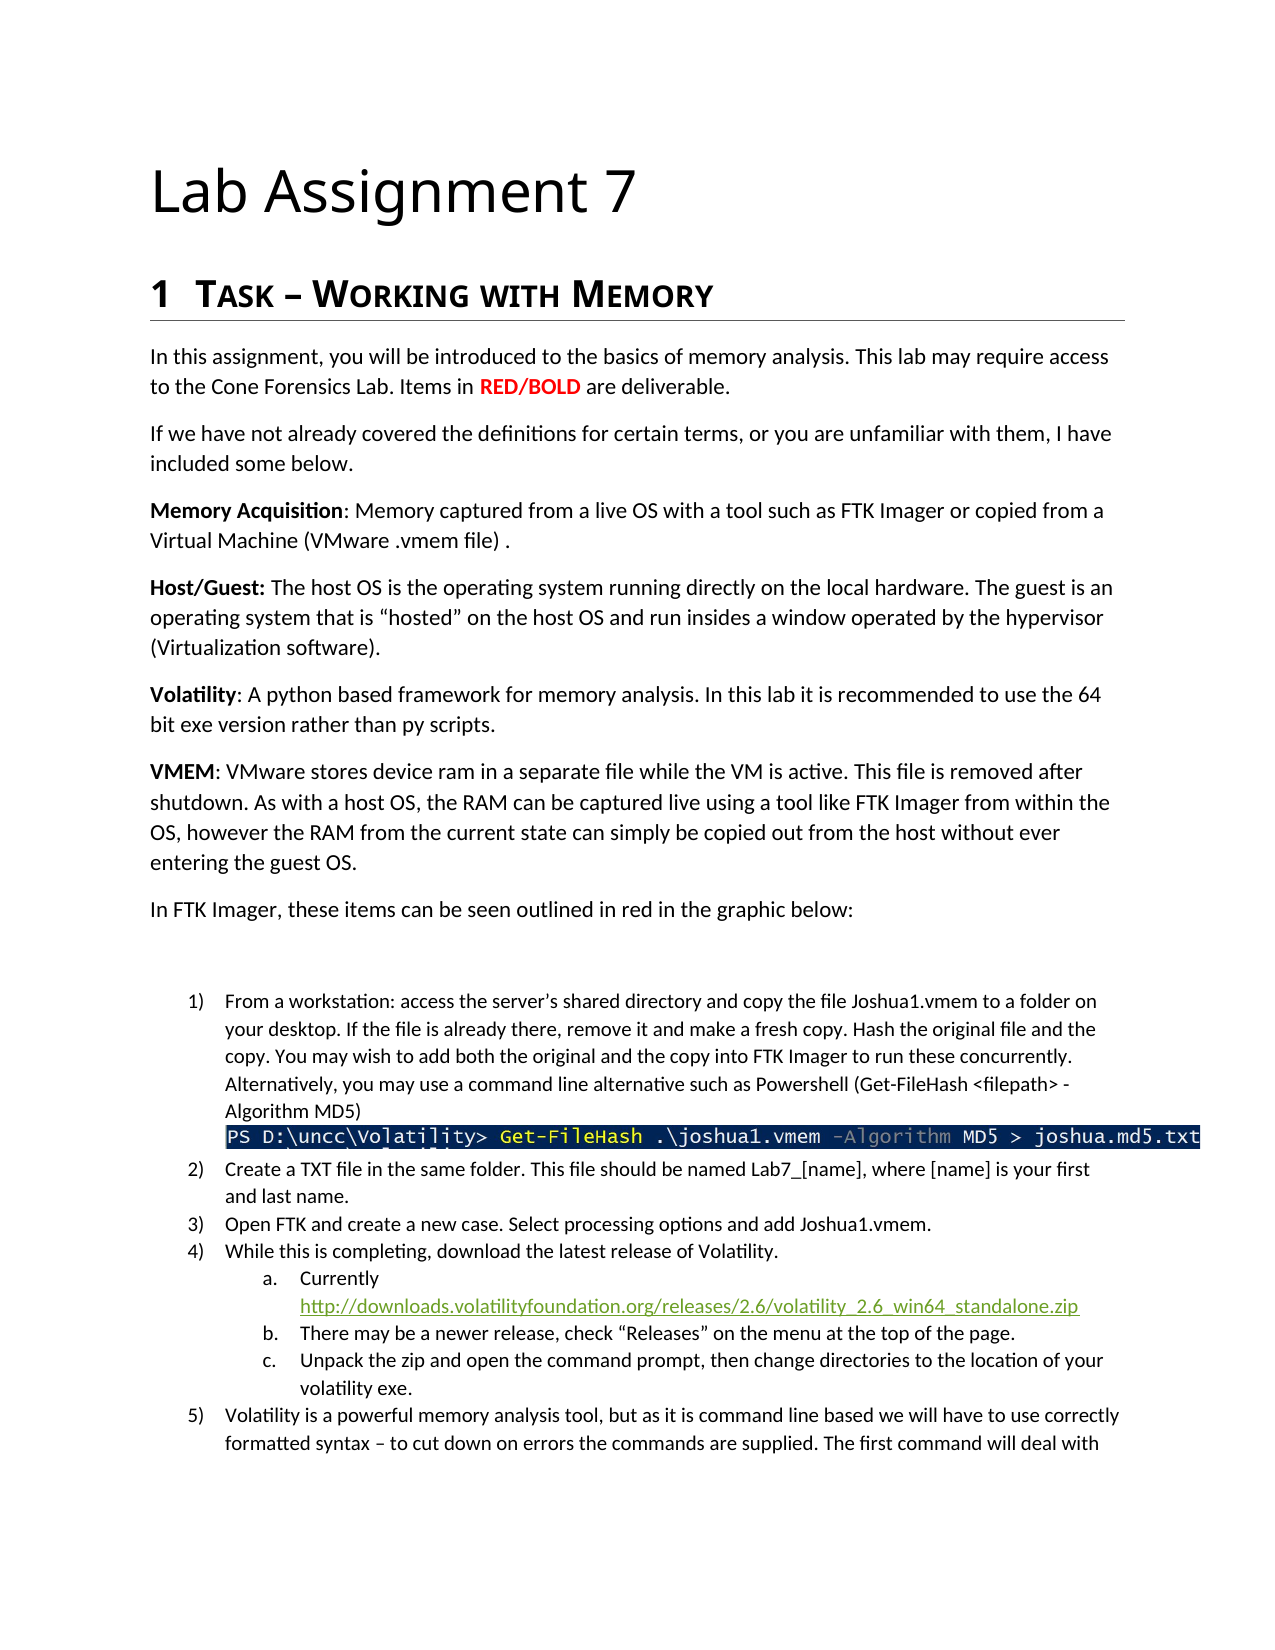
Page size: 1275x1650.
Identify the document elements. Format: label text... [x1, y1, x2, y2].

list Open FTK and create a new case. Select processing options and add Joshua1.vmem. [187, 1211, 1125, 1236]
list Currently http://downloads.volatilityfoundation.org/releases/2.6/volatility_2.6_win64_standalone.zip [262, 1266, 1125, 1318]
list While this is completing, download the latest release of Volatility. [187, 1238, 1125, 1263]
list Create a TXT file in the same folder. This file should be named Lab7_[name], where [name] is your first and last name. [187, 1156, 1125, 1209]
list Unpack the zip and open the command prompt, then change directories to the location of your volatility exe. [262, 1348, 1125, 1401]
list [187, 1402, 1125, 1455]
text In this assignment, you will be introduced to the basics of memory analysis. This lab may require access to the Cone Forensics Lab. Items in RED/BOLD are deliverable. [150, 342, 1125, 400]
subtitle Task – Working with Memory [150, 267, 1125, 320]
picture [225, 1125, 1200, 1149]
text If we have not already covered the definitions for certain terms, or you are unfamiliar with them, I have included some below. [150, 419, 1125, 477]
list From a workstation: access the server’s shared directory and copy the file Joshua1.vmem to a folder on your desktop. If the file is already there, remove it and make a fresh copy. Hash the original file and the copy. You may wish to add both the original and the copy into FTK Imager to run these concurrently. Alternatively, you may use a command line alternative such as Powershell (Get-FileHash <filepath> -Algorithm MD5) [187, 989, 1125, 1124]
text Volatility: A python based framework for memory analysis. In this lab it is recommended to use the 64 bit exe version rather than py scripts. [150, 680, 1125, 739]
list There may be a newer release, check “Releases” on the menu at the top of the page. [262, 1320, 1125, 1346]
text Host/Guest: The host OS is the operating system running directly on the local hardware. The guest is an operating system that is “hosted” on the host OS and run insides a window operated by the hypervisor (Virtualization software). [150, 573, 1125, 662]
text VMEM: VMware stores device ram in a separate file while the VM is active. This file is removed after shutdown. As with a host OS, the RAM can be captured live using a tool like FTK Imager from within the OS, however the RAM from the current state can simply be copied out from the host without ever entering the guest OS. [150, 757, 1125, 876]
text Memory Acquisition: Memory captured from a live OS with a tool such as FTK Imager or copied from a Virtual Machine (VMware .vmem file) . [150, 496, 1125, 554]
title Lab Assignment 7 [150, 150, 1125, 229]
text In FTK Imager, these items can be seen outlined in red in the graphic below: [150, 895, 1125, 923]
